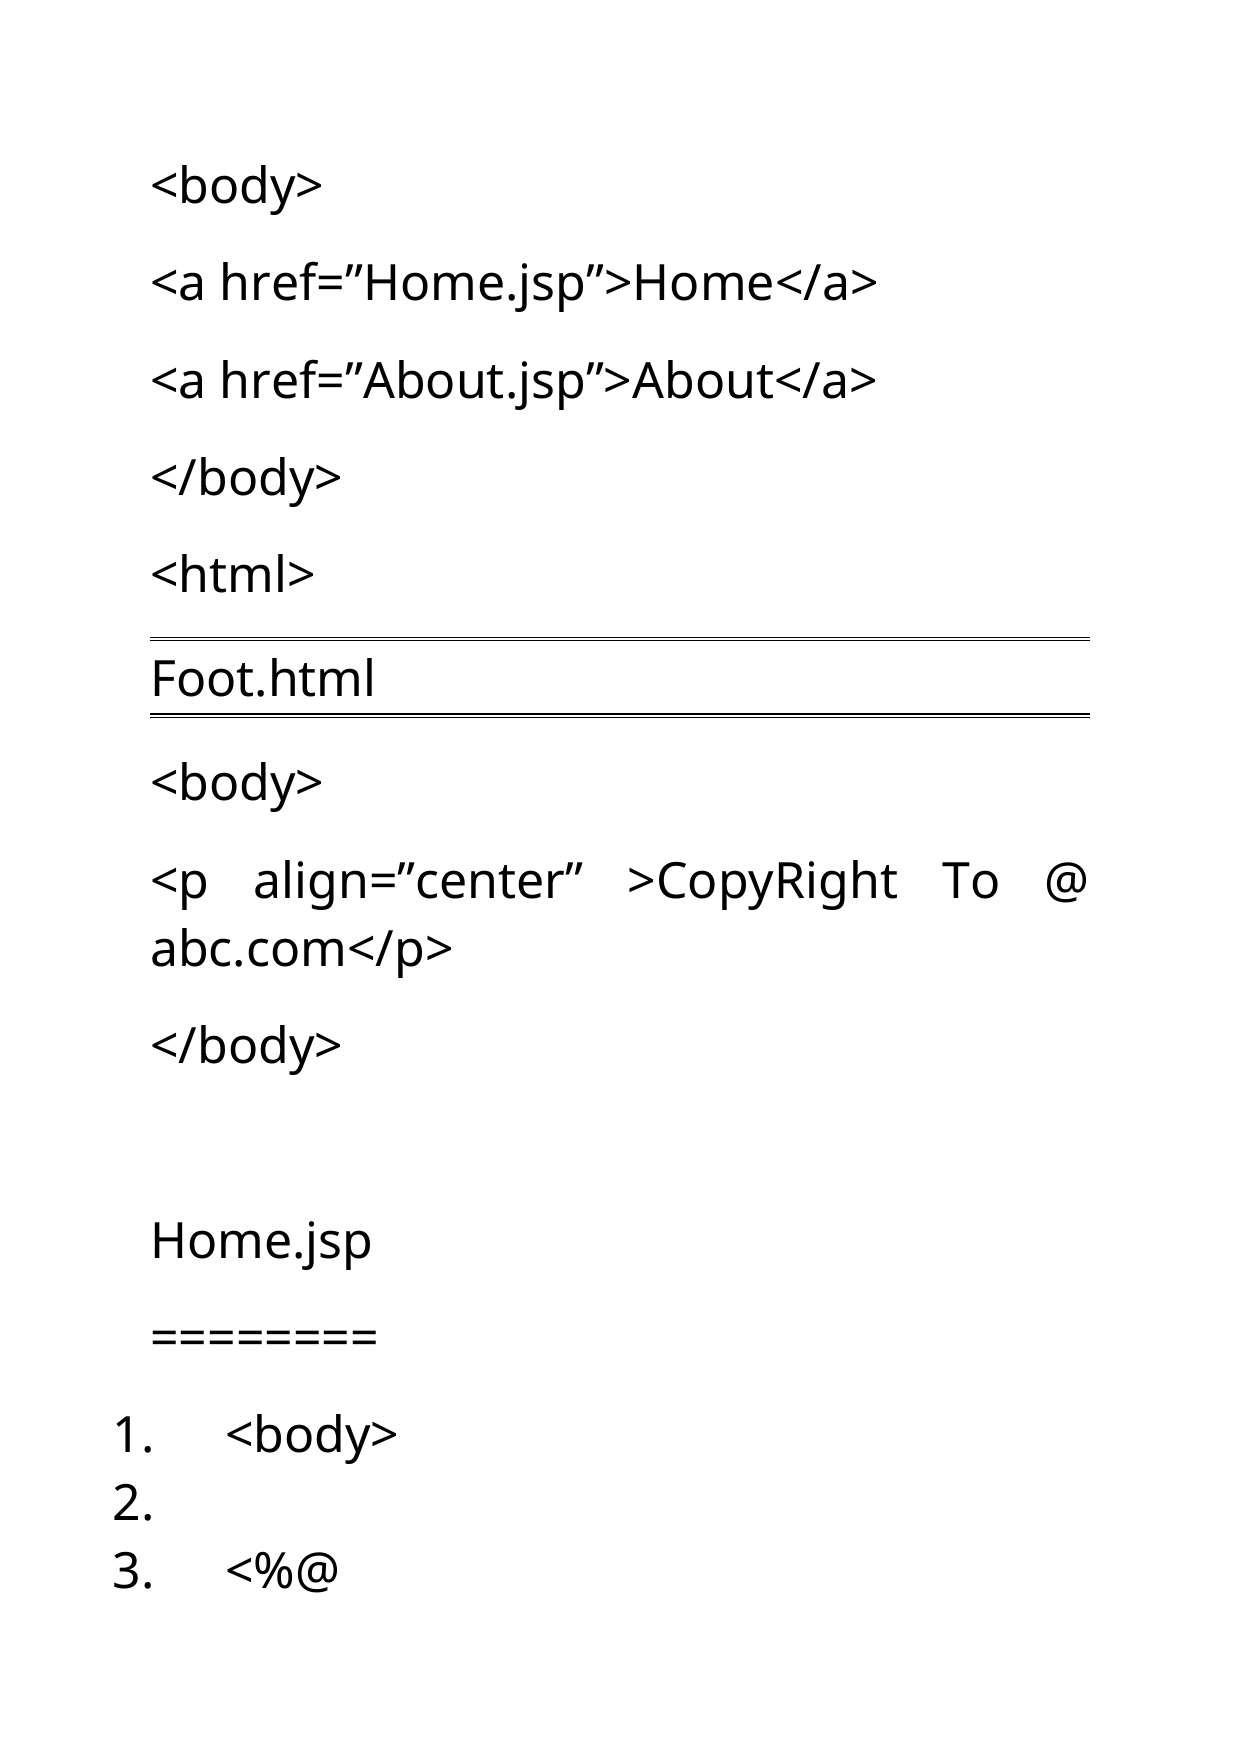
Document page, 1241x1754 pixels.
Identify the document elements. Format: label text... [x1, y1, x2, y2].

text Foot.html [150, 641, 1090, 713]
text <body> [150, 747, 1090, 815]
text </body> [150, 1010, 1090, 1078]
text <a href=”About.jsp”>About</a> [150, 344, 1090, 413]
text <html> [150, 539, 1090, 607]
text <body> [150, 150, 1090, 218]
text ======== [150, 1302, 1090, 1370]
text </body> [150, 442, 1090, 510]
text Home.jsp [150, 1204, 1090, 1273]
text <p align=”center” >CopyRight To @ abc.com</p> [150, 844, 1090, 981]
list <%@ [112, 1535, 1090, 1603]
text <a href=”Home.jsp”>Home</a> [150, 247, 1090, 315]
list <body> [112, 1399, 1090, 1467]
